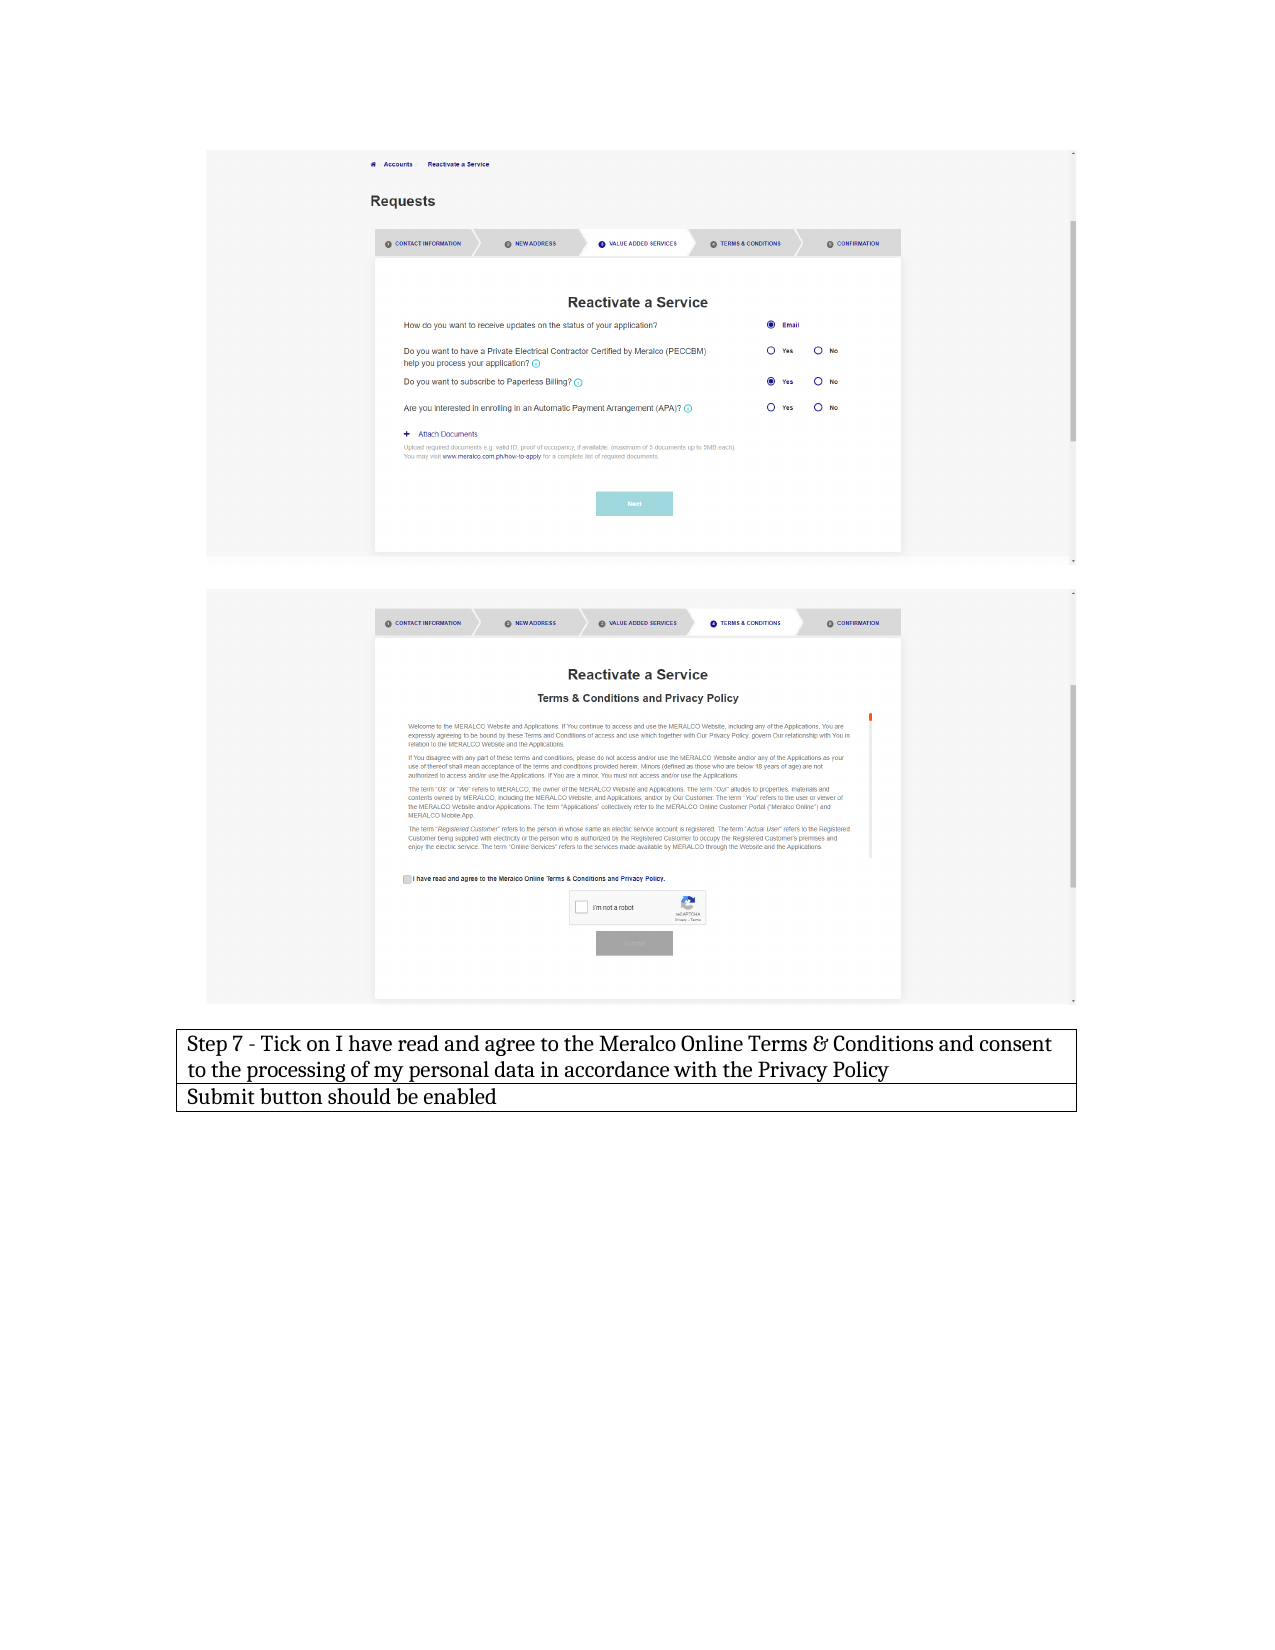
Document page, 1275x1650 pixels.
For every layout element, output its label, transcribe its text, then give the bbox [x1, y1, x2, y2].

table_cell Submit button should be enabled [177, 1084, 1076, 1111]
table_header Step 7 - Tick on I have read and agree to the Meralco Online Terms & Conditions and consent to the processing of my personal data in accordance with the Privacy Policy [177, 1030, 1076, 1083]
picture [206, 150, 1077, 565]
picture [206, 589, 1077, 1005]
